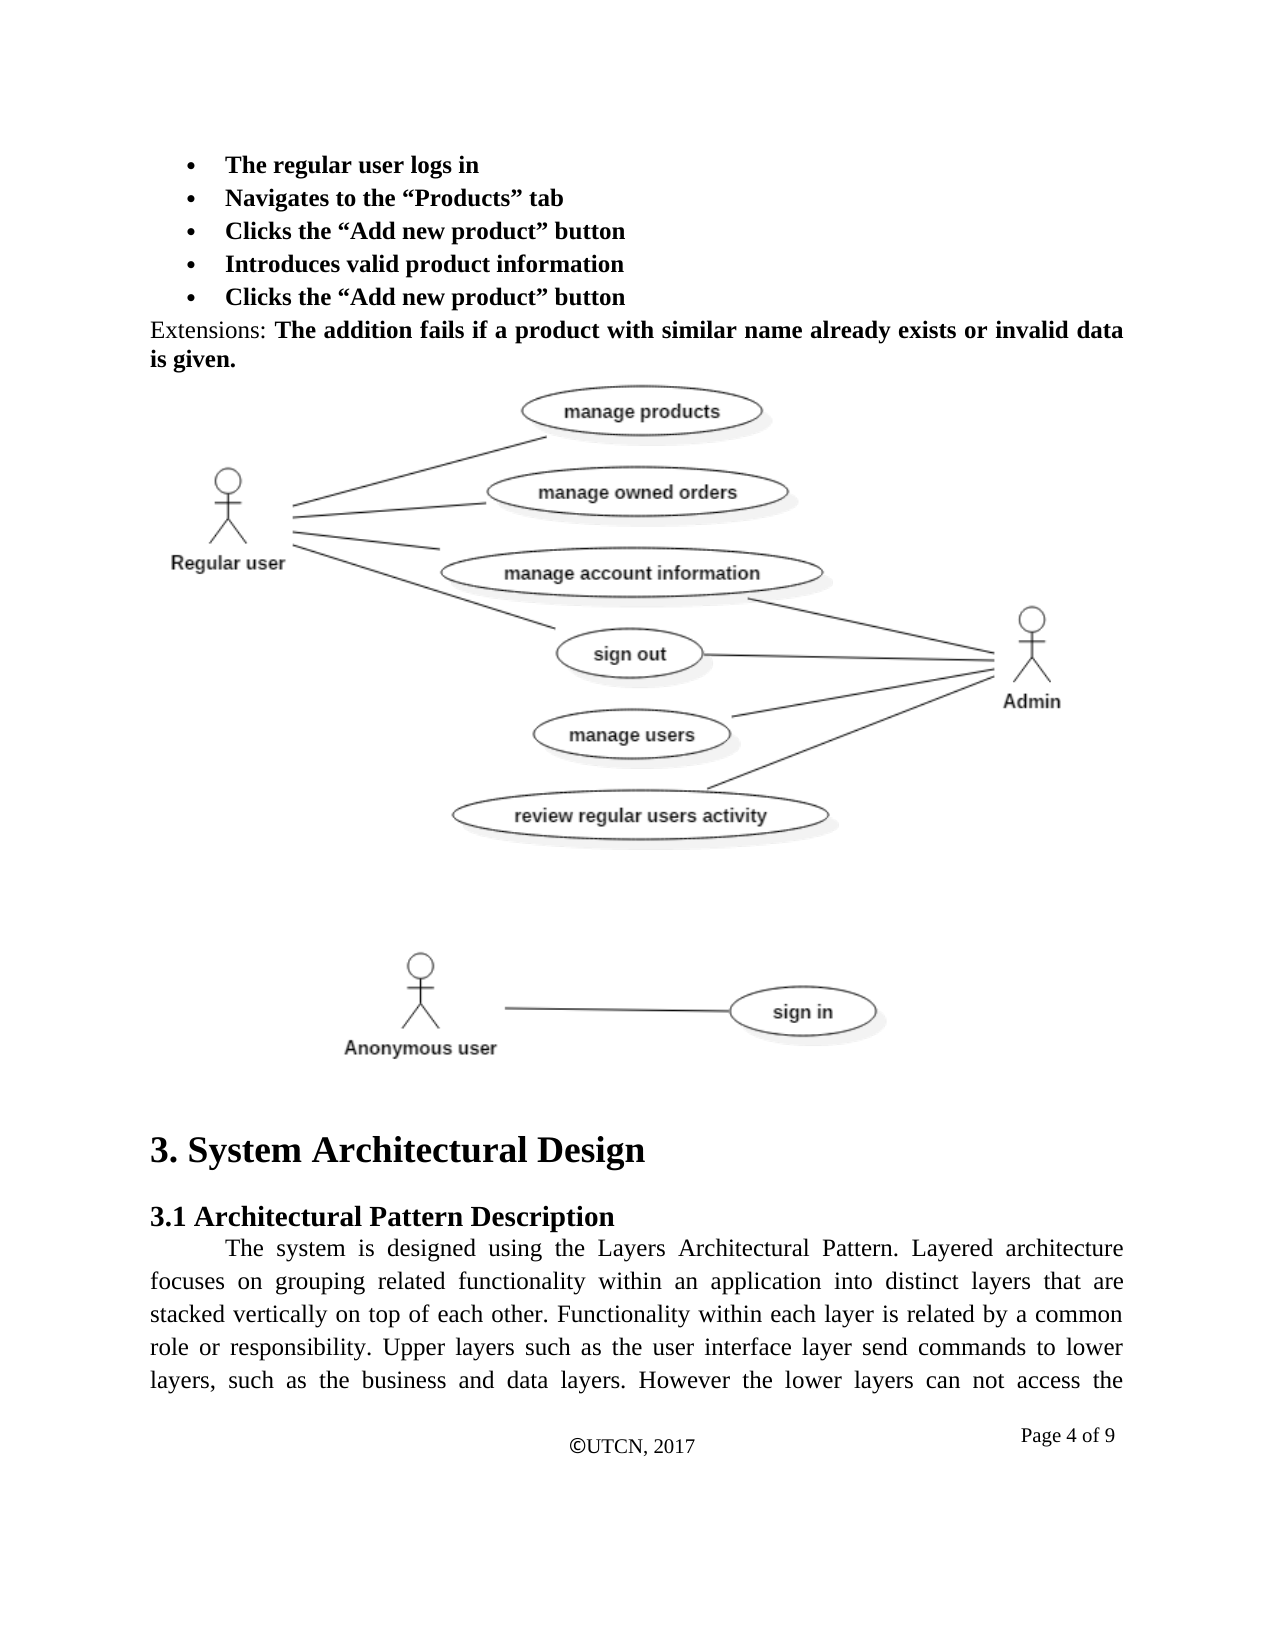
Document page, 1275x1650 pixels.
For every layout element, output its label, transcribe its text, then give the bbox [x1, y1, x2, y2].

list Clicks the “Add new product” button [187, 282, 1125, 311]
title 3. System Architectural Design [150, 1127, 1125, 1170]
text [150, 1233, 1125, 1393]
picture [150, 372, 1125, 1124]
text 3.1 Architectural Pattern Description [150, 1199, 1125, 1233]
list Clicks the “Add new product” button [187, 216, 1125, 245]
list Introduces valid product information [187, 249, 1125, 278]
list Navigates to the “Products” tab [187, 183, 1125, 212]
list The regular user logs in [187, 150, 1125, 179]
title Extensions: The addition fails if a product with similar name already exists or invalid data is given. [150, 315, 1125, 372]
